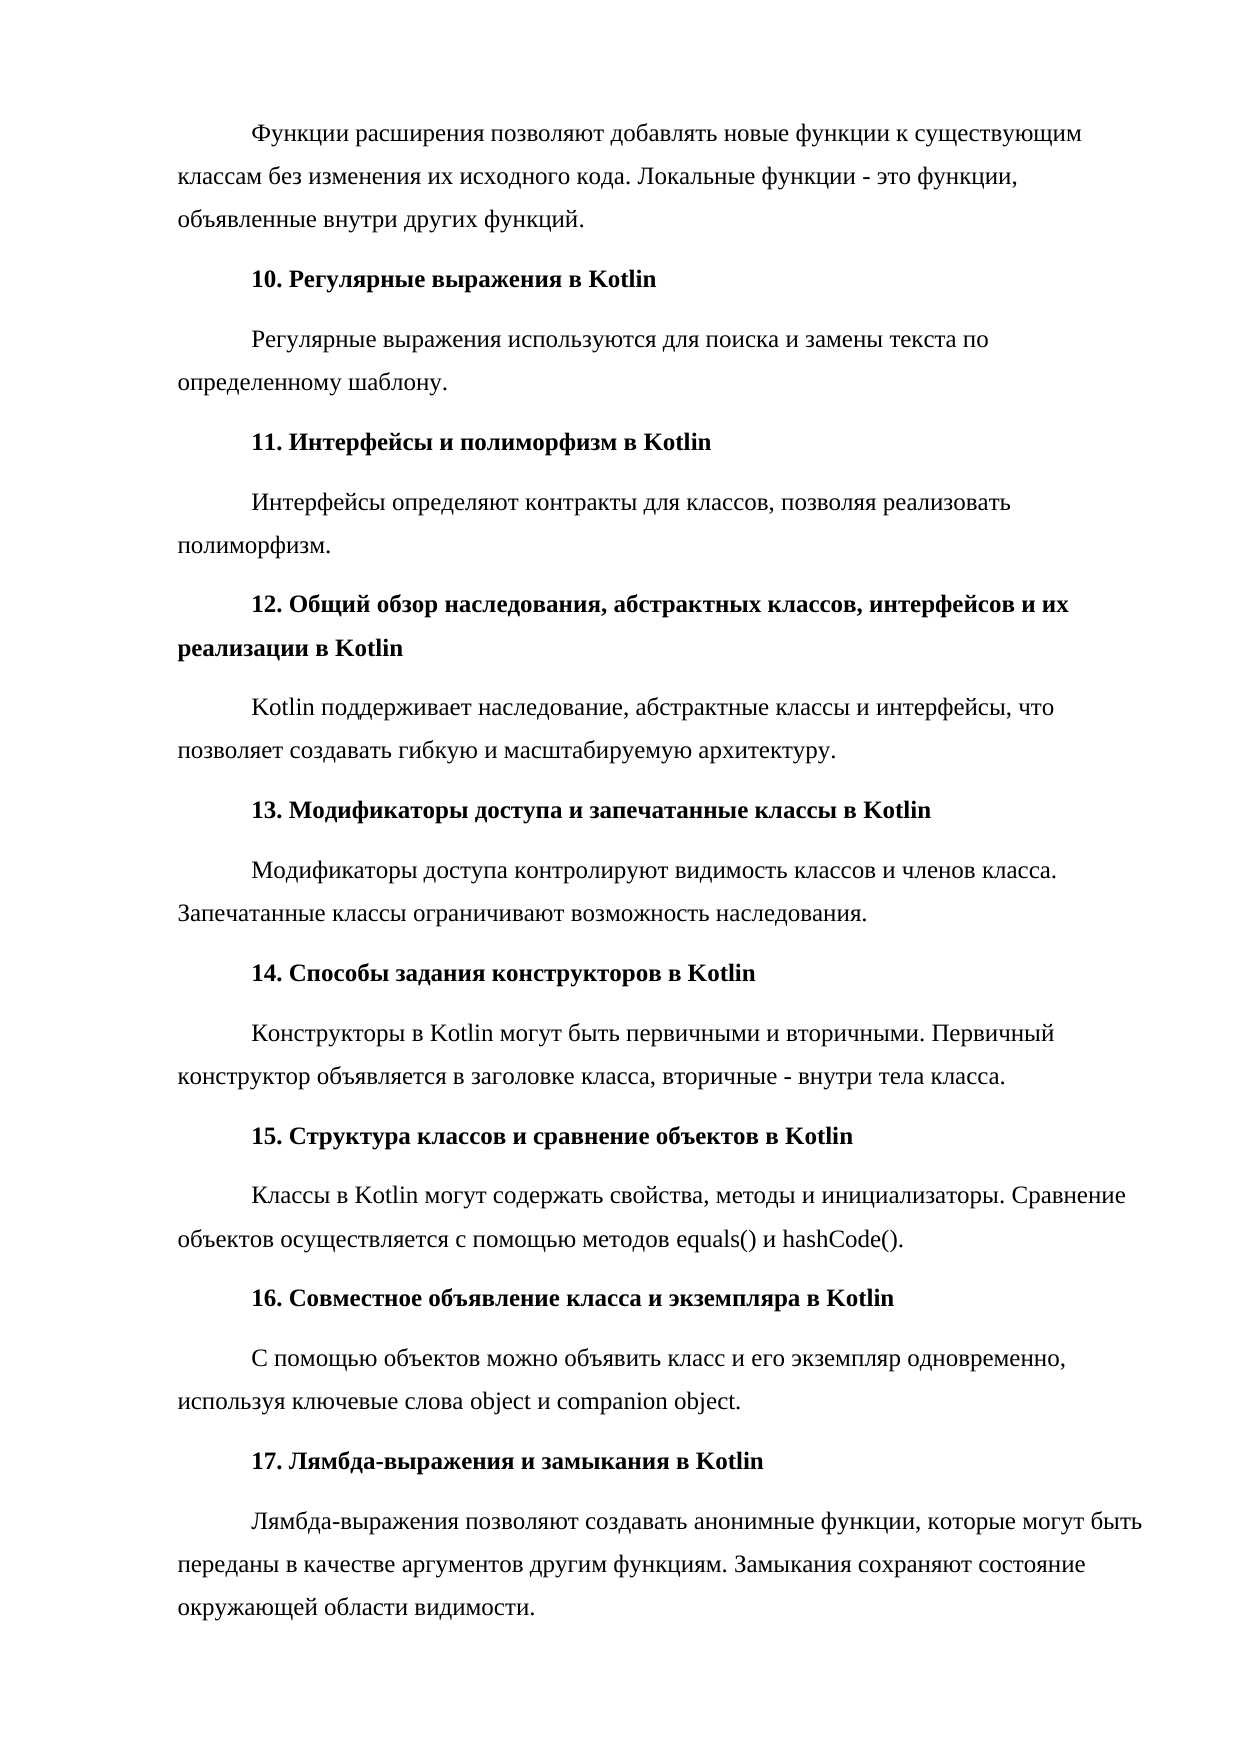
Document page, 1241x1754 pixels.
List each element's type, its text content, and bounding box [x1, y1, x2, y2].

text 11. Интерфейсы и полиморфизм в Kotlin [177, 427, 1152, 456]
text 16. Совместное объявление класса и экземпляра в Kotlin [177, 1283, 1152, 1312]
text Лямбда-выражения позволяют создавать анонимные функции, которые могут быть переданы в качестве аргументов другим функциям. Замыкания сохраняют состояние окружающей области видимости. [177, 1506, 1152, 1621]
text Классы в Kotlin могут содержать свойства, методы и инициализаторы. Сравнение объектов осуществляется с помощью методов equals() и hashCode(). [177, 1181, 1152, 1252]
text 17. Лямбда-выражения и замыкания в Kotlin [177, 1446, 1152, 1475]
text 10. Регулярные выражения в Kotlin [177, 264, 1152, 293]
text Интерфейсы определяют контракты для классов, позволяя реализовать полиморфизм. [177, 487, 1152, 558]
text Регулярные выражения используются для поиска и замены текста по определенному шаблону. [177, 324, 1152, 396]
text 13. Модификаторы доступа и запечатанные классы в Kotlin [177, 795, 1152, 824]
text Модификаторы доступа контролируют видимость классов и членов класса. Запечатанные классы ограничивают возможность наследования. [177, 855, 1152, 927]
text 12. Общий обзор наследования, абстрактных классов, интерфейсов и их реализации в Kotlin [177, 589, 1152, 661]
text Конструкторы в Kotlin могут быть первичными и вторичными. Первичный конструктор объявляется в заголовке класса, вторичные - внутри тела класса. [177, 1018, 1152, 1090]
text Kotlin поддерживает наследование, абстрактные классы и интерфейсы, что позволяет создавать гибкую и масштабируемую архитектуру. [177, 692, 1152, 764]
text С помощью объектов можно объявить класс и его экземпляр одновременно, используя ключевые слова object и companion object. [177, 1343, 1152, 1415]
text Функции расширения позволяют добавлять новые функции к существующим классам без изменения их исходного кода. Локальные функции - это функции, объявленные внутри других функций. [177, 118, 1152, 233]
text 14. Способы задания конструкторов в Kotlin [177, 958, 1152, 987]
text 15. Структура классов и сравнение объектов в Kotlin [177, 1121, 1152, 1149]
